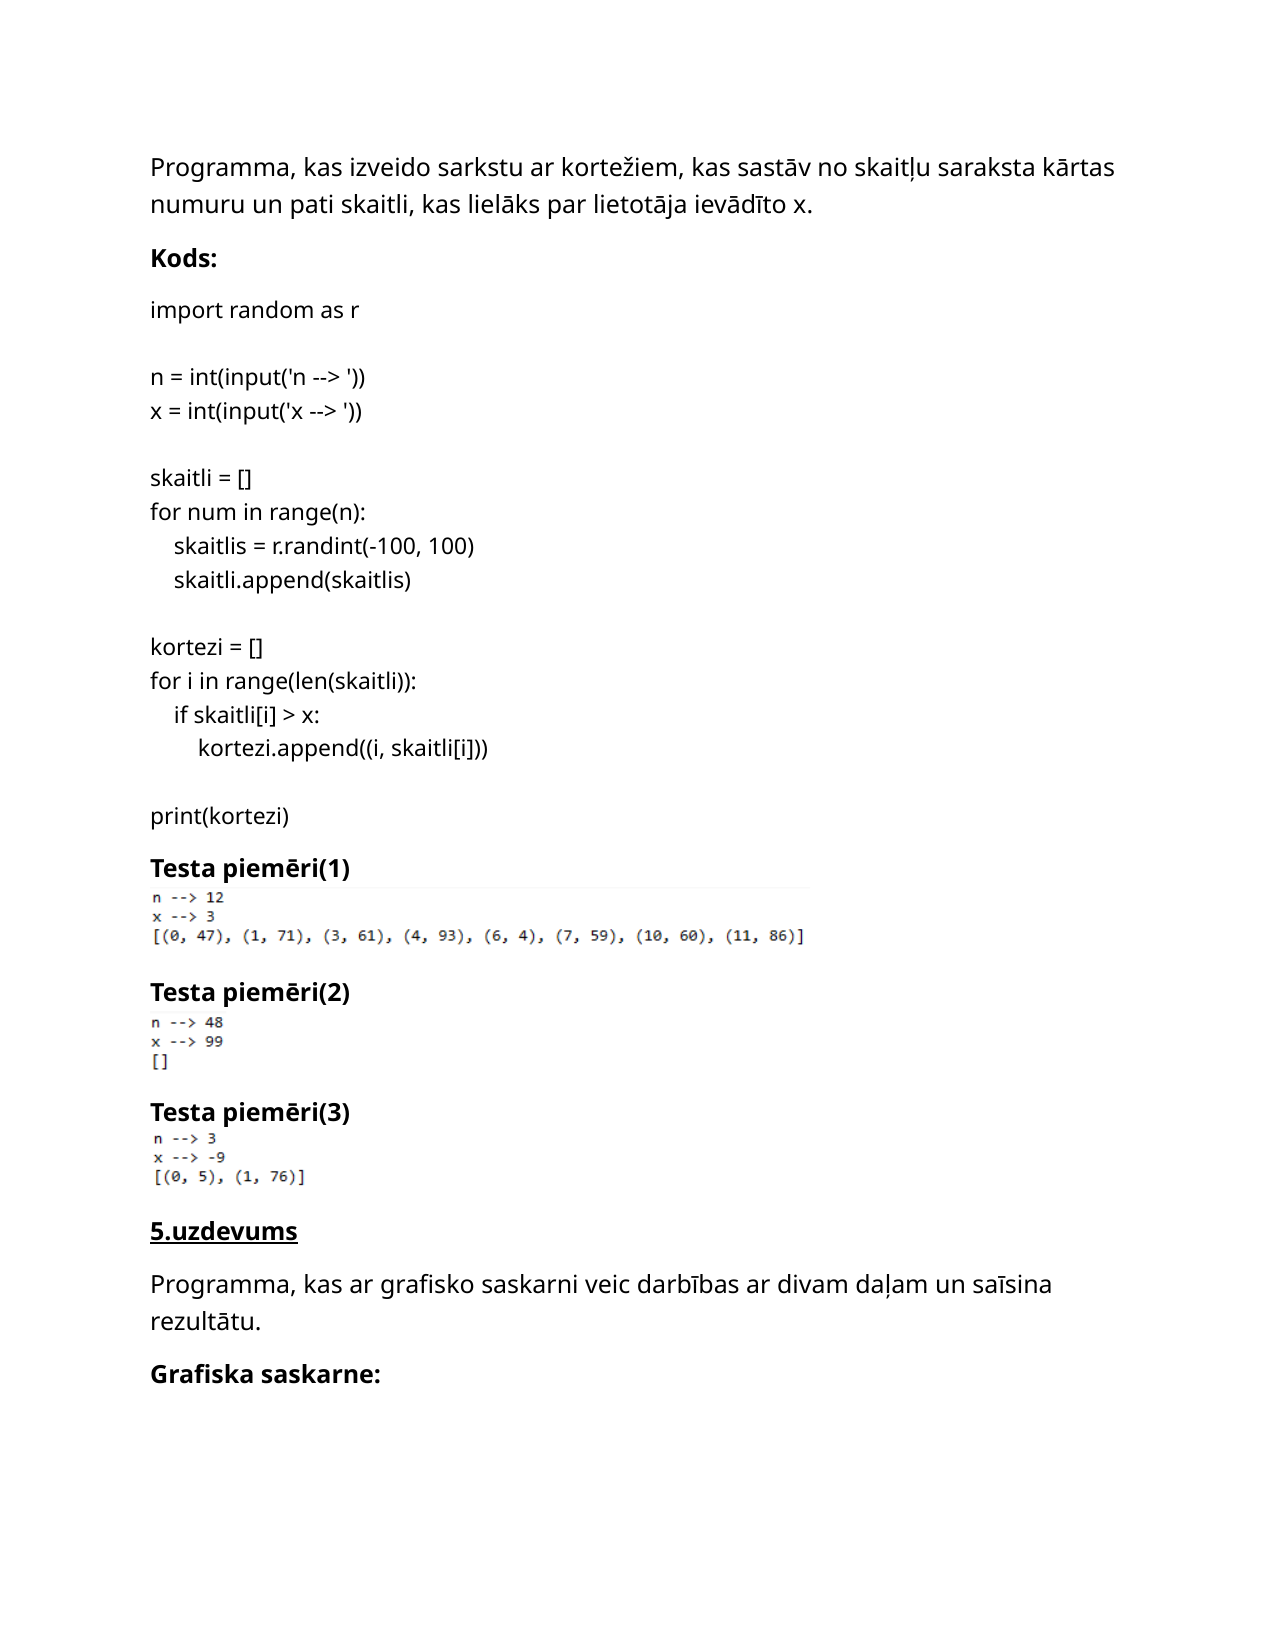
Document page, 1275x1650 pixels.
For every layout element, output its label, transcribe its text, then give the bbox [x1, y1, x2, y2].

text import random as r [150, 294, 1125, 325]
text skaitli = [] [150, 462, 1125, 494]
text kortezi = [] [150, 631, 1125, 662]
picture [150, 1011, 227, 1076]
text if skaitli[i] > x: [150, 699, 1125, 730]
picture [150, 887, 811, 956]
text Programma, kas ar grafisko saskarni veic darbības ar divam daļam un saīsina rezultātu. [150, 1267, 1125, 1337]
text print(kortezi) [150, 800, 1125, 831]
text Kods: [150, 240, 1125, 274]
text for i in range(len(skaitli)): [150, 665, 1125, 696]
text Testa piemēri(3) [150, 1095, 1125, 1129]
text kortezi.append((i, skaitli[i])) [150, 732, 1125, 764]
text x = int(input('x --> ')) [150, 395, 1125, 426]
text skaitli.append(skaitlis) [150, 564, 1125, 595]
text skaitlis = r.randint(-100, 100) [150, 530, 1125, 561]
text Grafiska saskarne: [150, 1357, 1125, 1391]
text 5.uzdevums [150, 1213, 1125, 1247]
picture [150, 1131, 313, 1194]
text Testa piemēri(2) [150, 975, 1125, 1009]
text n = int(input('n --> ')) [150, 361, 1125, 392]
text for num in range(n): [150, 496, 1125, 527]
text Programma, kas izveido sarkstu ar kortežiem, kas sastāv no skaitļu saraksta kārtas numuru un pati skaitli, kas lielāks par lietotāja ievādīto x. [150, 150, 1125, 221]
text Testa piemēri(1) [150, 850, 1125, 884]
